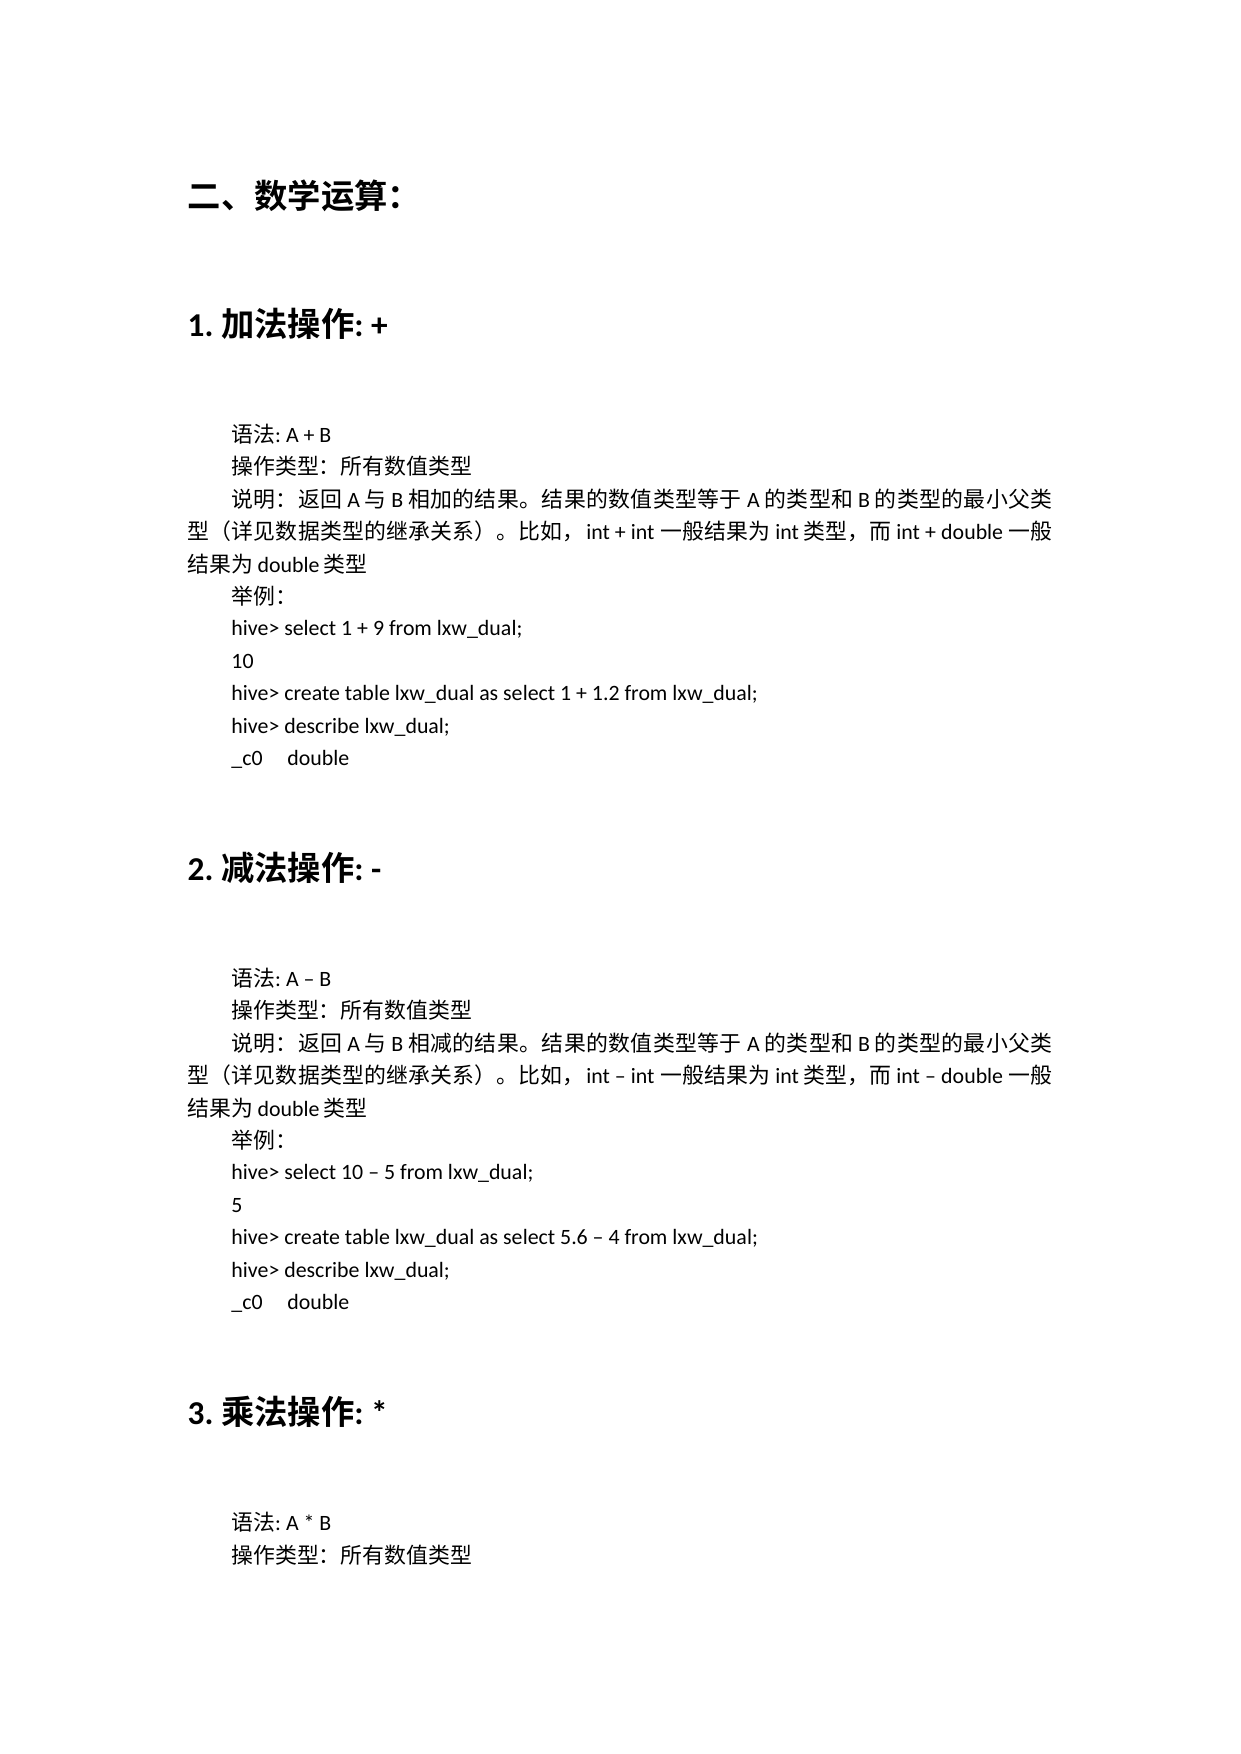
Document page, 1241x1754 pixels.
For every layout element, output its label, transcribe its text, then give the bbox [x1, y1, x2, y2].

text 说明：返回A与B相减的结果。结果的数值类型等于A的类型和B的类型的最小父类型（详见数据类型的继承关系）。比如，int – int 一般结果为int类型，而int – double 一般结果为double类型 [187, 1026, 1053, 1123]
subtitle 二、数学运算： [187, 162, 1053, 227]
text _c0 double [187, 1286, 1053, 1318]
text 操作类型：所有数值类型 [187, 449, 1053, 481]
text hive> create table lxw_dual as select 5.6 – 4 from lxw_dual; [187, 1221, 1053, 1253]
text hive> select 1 + 9 from lxw_dual; [187, 611, 1053, 644]
text 举例： [187, 579, 1053, 611]
text _c0 double [187, 741, 1053, 774]
text 操作类型：所有数值类型 [187, 993, 1053, 1026]
text hive> create table lxw_dual as select 1 + 1.2 from lxw_dual; [187, 676, 1053, 709]
text 说明：返回A与B相加的结果。结果的数值类型等于A的类型和B的类型的最小父类型（详见数据类型的继承关系）。比如，int + int 一般结果为int类型，而int + double 一般结果为double类型 [187, 481, 1053, 579]
text 5 [187, 1188, 1053, 1221]
subtitle 1. 加法操作: + [187, 289, 1053, 354]
subtitle 2. 减法操作: - [187, 833, 1053, 898]
text hive> describe lxw_dual; [187, 1253, 1053, 1286]
subtitle 3. 乘法操作: * [187, 1378, 1053, 1443]
text 举例： [187, 1123, 1053, 1156]
text 语法: A * B [187, 1505, 1053, 1537]
text 语法: A + B [187, 416, 1053, 449]
text 语法: A – B [187, 961, 1053, 993]
text hive> select 10 – 5 from lxw_dual; [187, 1156, 1053, 1188]
text 10 [187, 644, 1053, 676]
text 操作类型：所有数值类型 [187, 1537, 1053, 1570]
text hive> describe lxw_dual; [187, 709, 1053, 741]
